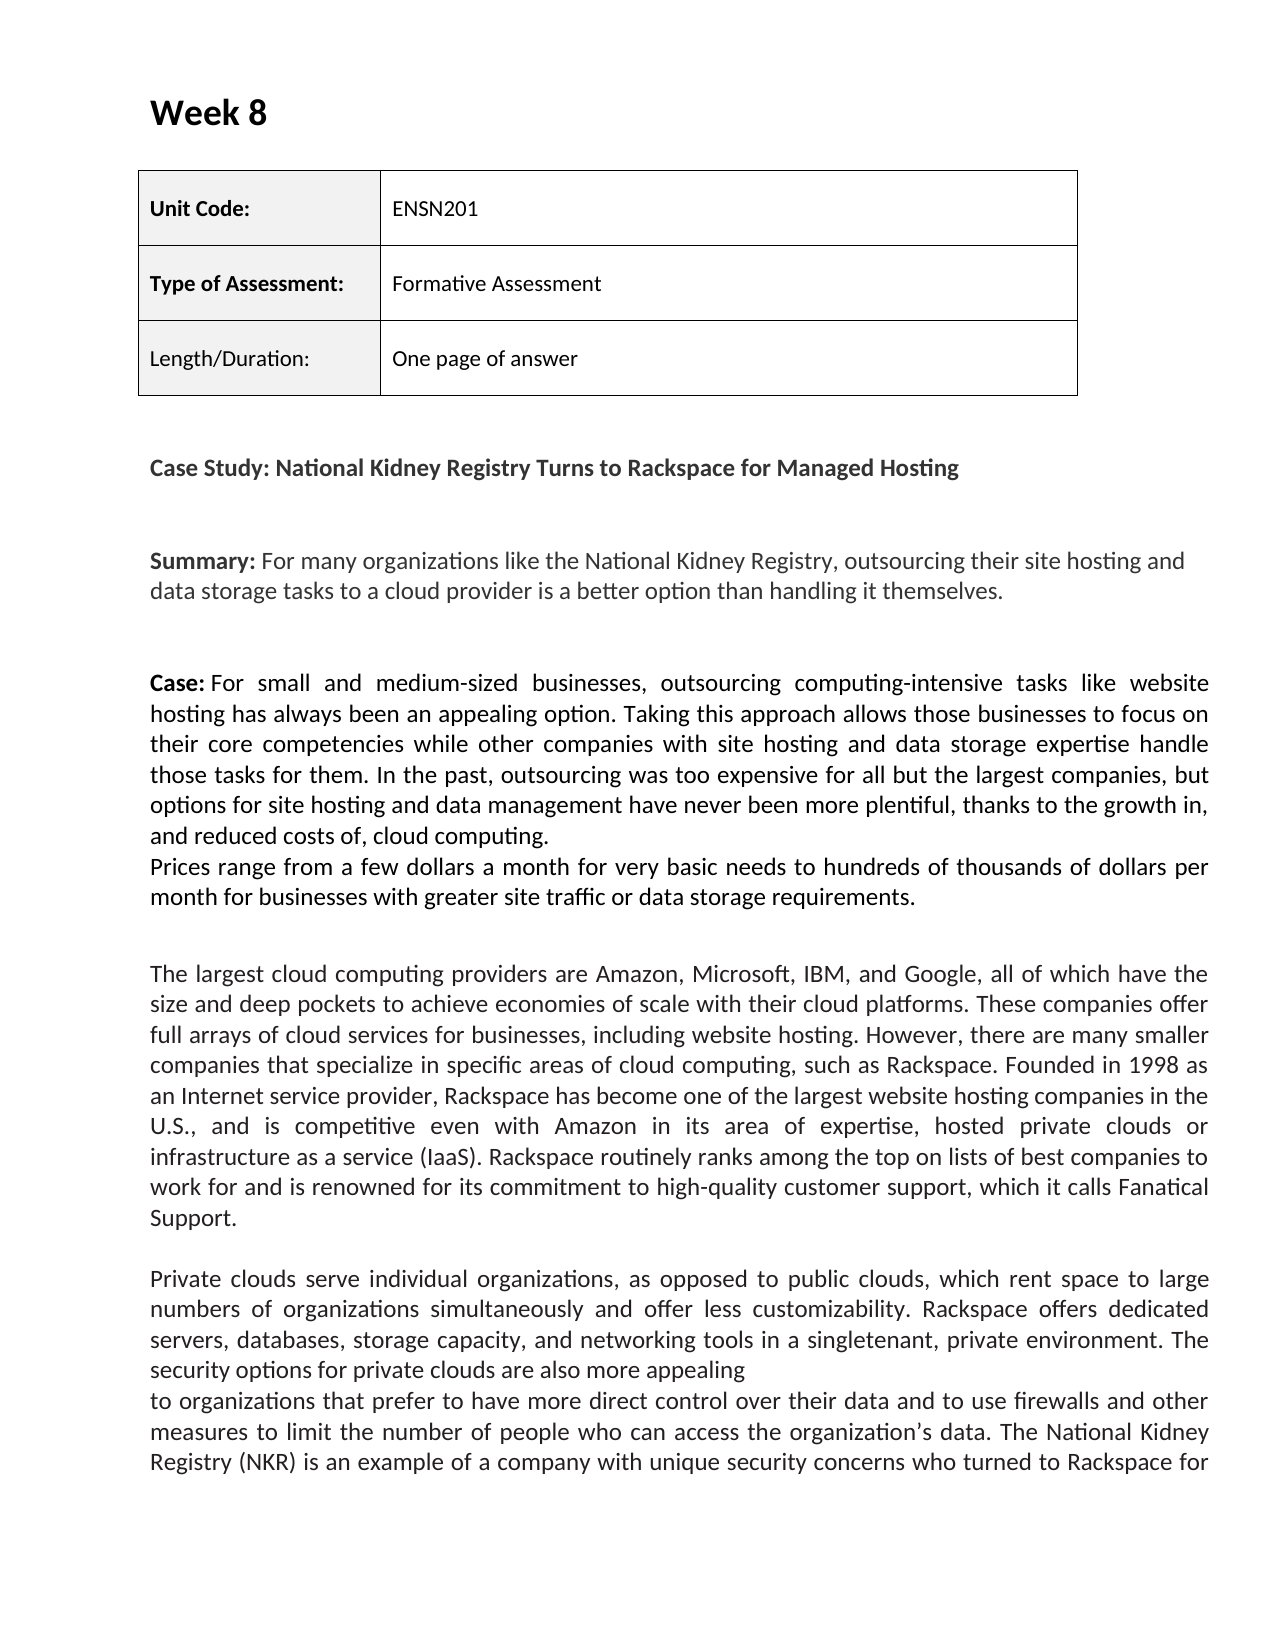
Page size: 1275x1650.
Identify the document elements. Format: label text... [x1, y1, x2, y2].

table_cell One page of answer [381, 321, 1077, 395]
text Week 8 [150, 89, 1211, 134]
text The largest cloud computing providers are Amazon, Microsoft, IBM, and Google, all of which have the size and deep pockets to achieve economies of scale with their cloud platforms. These companies offer full arrays of cloud services for businesses, including website hosting. However, there are many smaller companies that specialize in specific areas of cloud computing, such as Rackspace. Founded in 1998 as an Internet service provider, Rackspace has become one of the largest website hosting companies in the U.S., and is competitive even with Amazon in its area of expertise, hosted private clouds or infrastructure as a service (IaaS). Rackspace routinely ranks among the top on lists of best companies to work for and is renowned for its commitment to high-quality customer support, which it calls Fanatical Support. [150, 958, 1211, 1233]
text Case Study: National Kidney Registry Turns to Rackspace for Managed Hosting [150, 452, 1211, 483]
table_cell Length/Duration: [139, 321, 380, 395]
table_header ENSN201 [381, 171, 1077, 245]
table_cell Formative Assessment [381, 246, 1077, 320]
text Prices range from a few dollars a month for very basic needs to hundreds of thousands of dollars per month for businesses with greater site traffic or data storage requirements. [150, 851, 1211, 912]
table_header Unit Code: [139, 171, 380, 245]
text Summary: For many organizations like the National Kidney Registry, outsourcing their site hosting and data storage tasks to a cloud provider is a better option than handling it themselves. [150, 545, 1211, 606]
text Private clouds serve individual organizations, as opposed to public clouds, which rent space to large numbers of organizations simultaneously and offer less customizability. Rackspace offers dedicated servers, databases, storage capacity, and networking tools in a singletenant, private environment. The security options for private clouds are also more appealing [150, 1263, 1211, 1385]
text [150, 1385, 1211, 1477]
table_cell Type of Assessment: [139, 246, 380, 320]
text Case: For small and medium-sized businesses, outsourcing computing-intensive tasks like website hosting has always been an appealing option. Taking this approach allows those businesses to focus on their core competencies while other companies with site hosting and data storage expertise handle those tasks for them. In the past, outsourcing was too expensive for all but the largest companies, but options for site hosting and data management have never been more plentiful, thanks to the growth in, and reduced costs of, cloud computing. [150, 668, 1211, 851]
